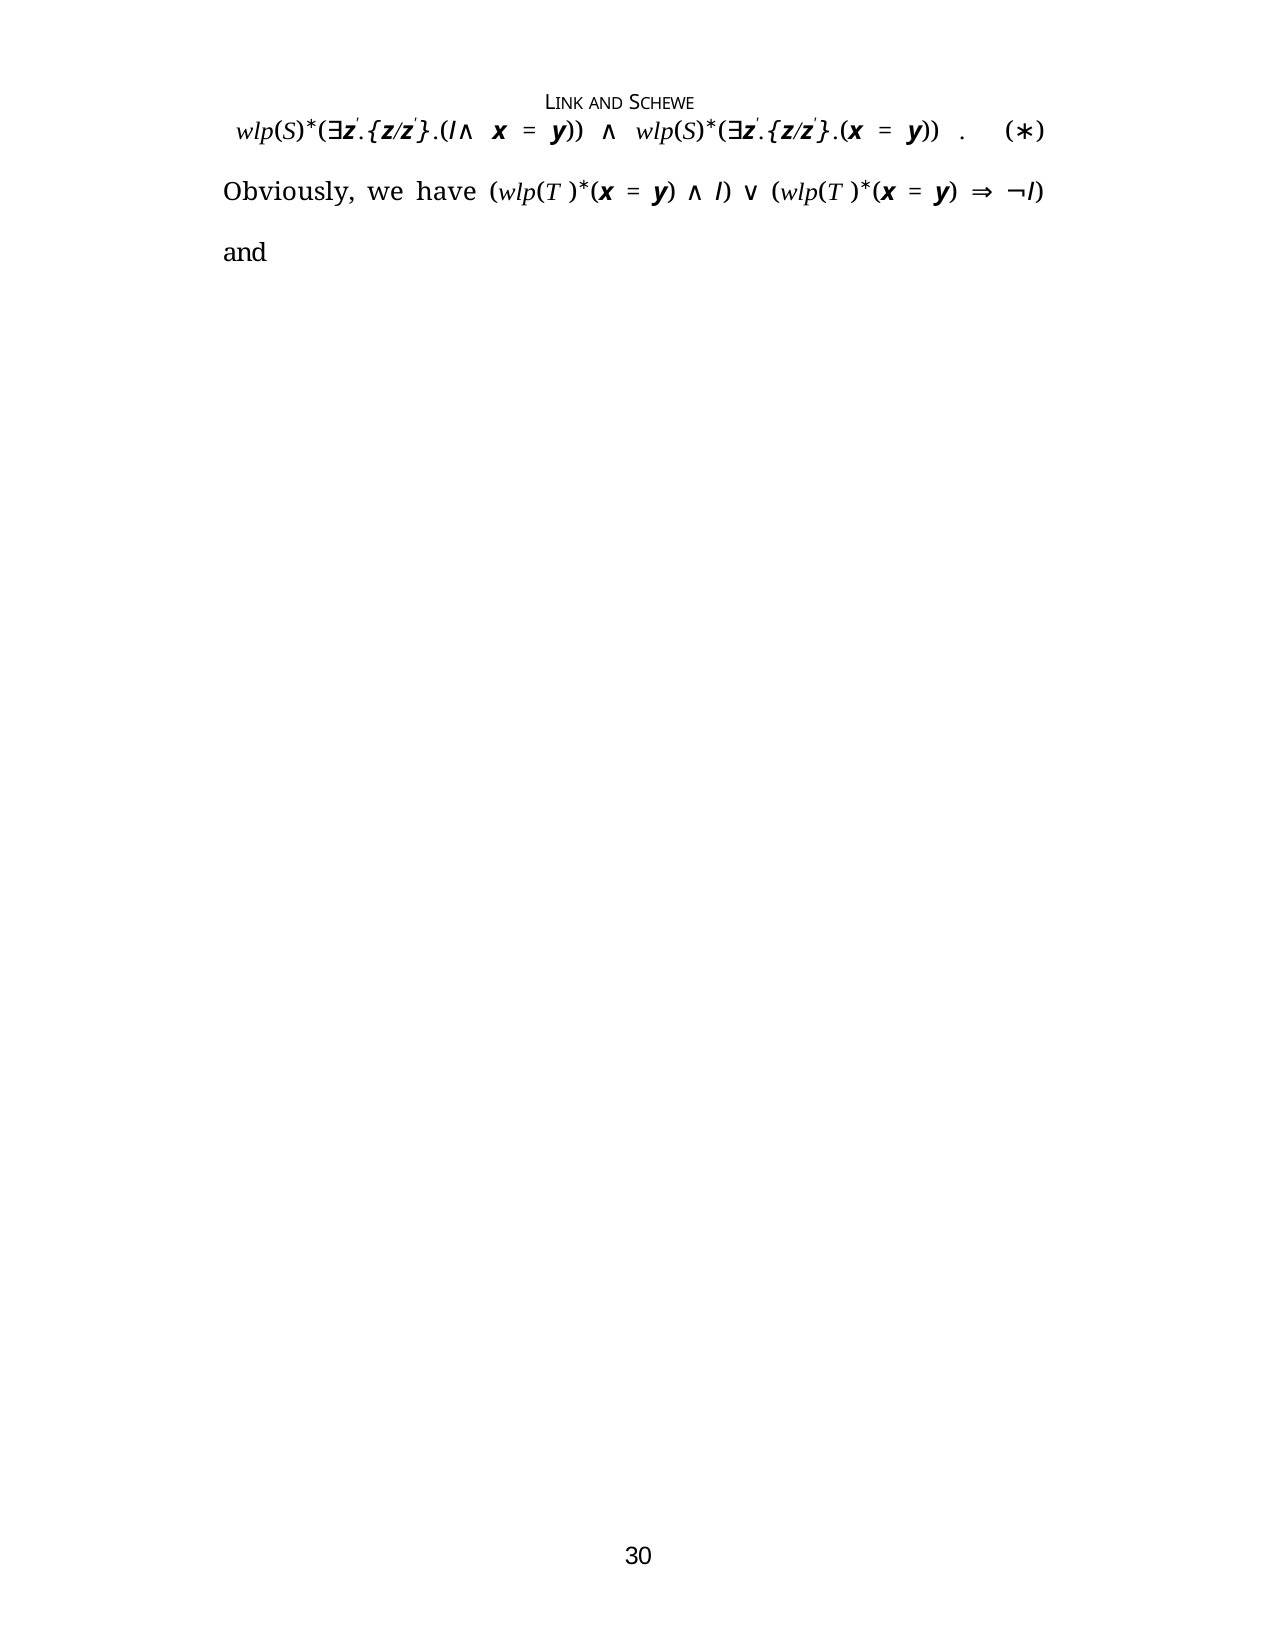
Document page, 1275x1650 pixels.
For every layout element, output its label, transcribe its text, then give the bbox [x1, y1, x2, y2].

text wlp(S)∗(∃z'.{z/z'}.(I∧ x = y)) ∧ wlp(S)∗(∃z'.{z/z'}.(x = y)) . (∗) Obviously, we have (wlp(T )∗(x = y) ∧ I) ∨ (wlp(T )∗(x = y) ⇒ ¬I) and [223, 112, 1045, 269]
